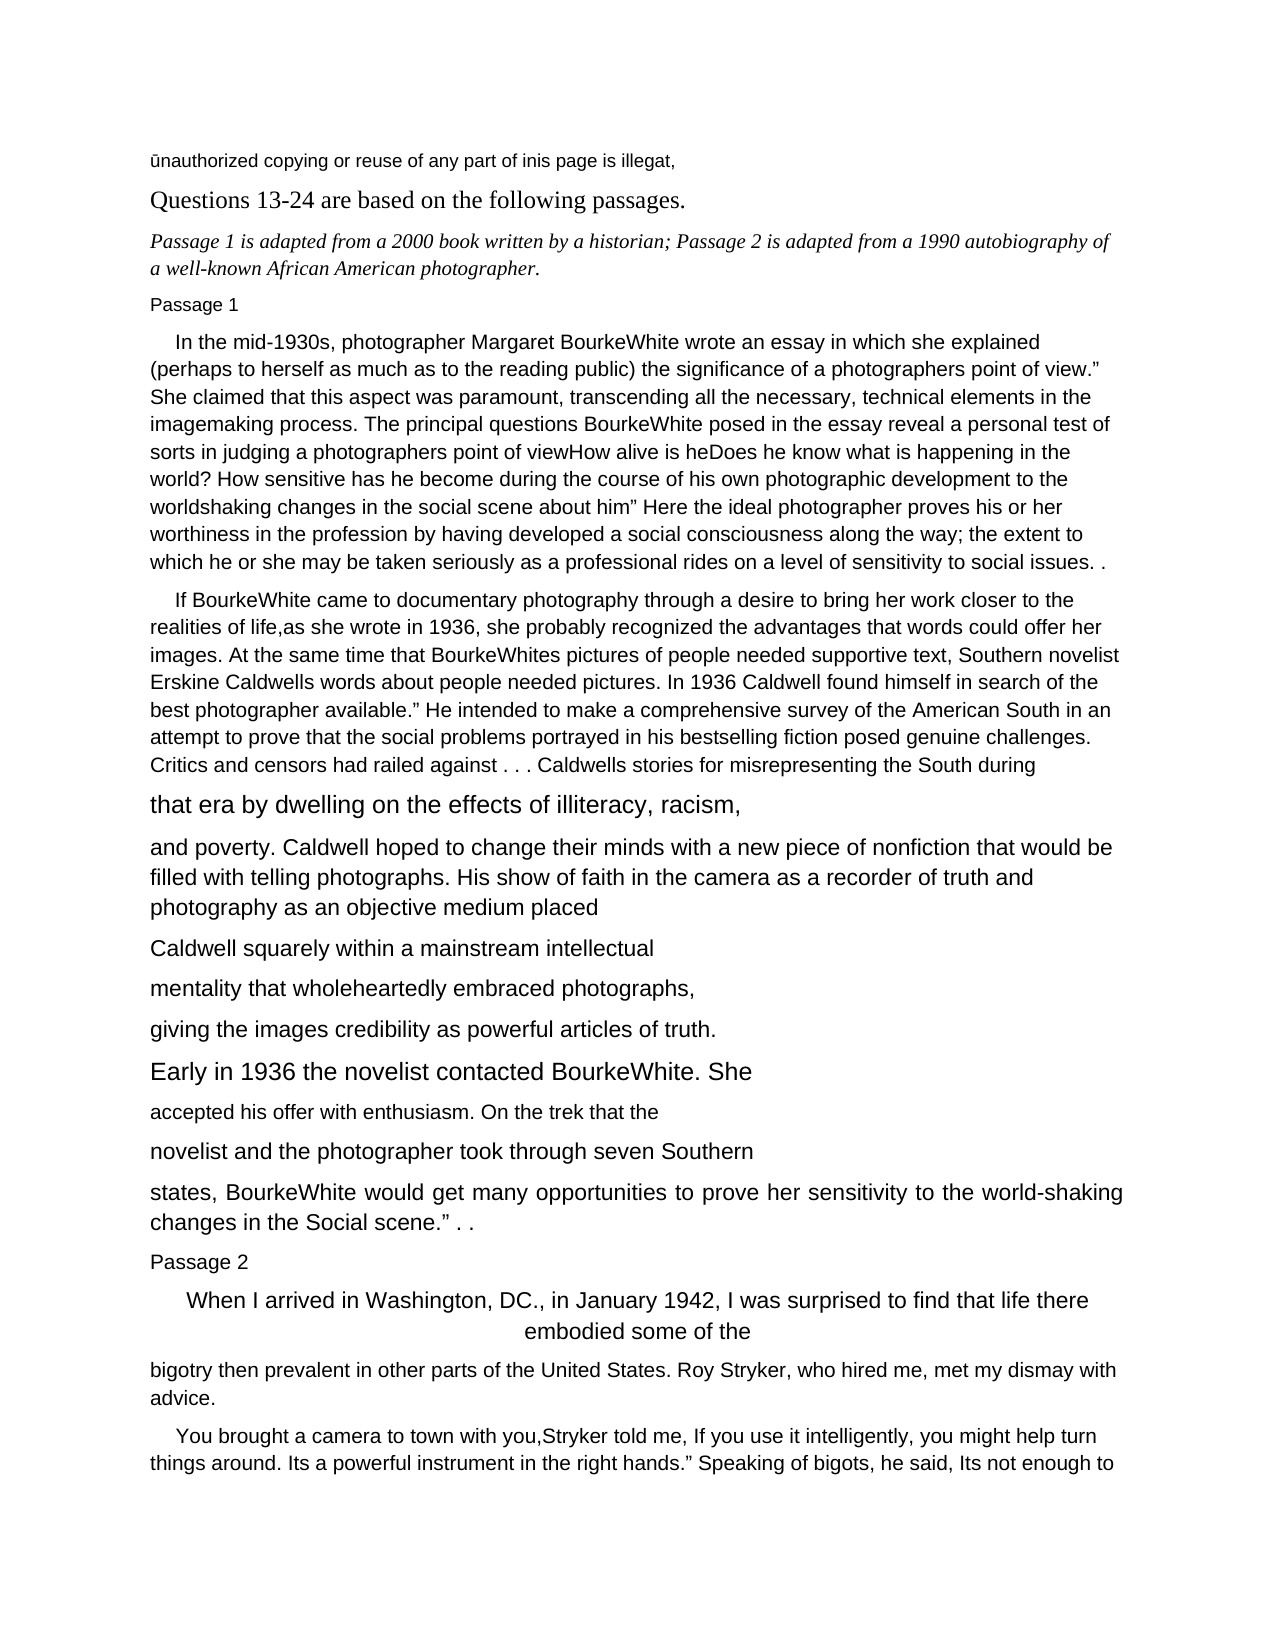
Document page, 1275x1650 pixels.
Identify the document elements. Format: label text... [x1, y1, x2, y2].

text bigotry then prevalent in other parts of the United States. Roy Stryker, who hired me, met my dismay with advice. [150, 1358, 1125, 1410]
text Passage 1 [150, 294, 1125, 316]
text Questions 13-24 are based on the following passages. [150, 185, 1125, 214]
text states, BourkeWhite would get many opportunities to prove her sensitivity to the world-shaking changes in the Social scene.” . . [150, 1179, 1125, 1235]
text ūnauthorized copying or reuse of any part of inis page is illegat, [150, 150, 1125, 172]
text Early in 1936 the novelist contacted BourkeWhite. She [150, 1057, 1125, 1085]
text novelist and the photographer took through seven Southern [150, 1138, 1125, 1164]
text Passage 2 [150, 1249, 1125, 1273]
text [150, 1424, 1125, 1475]
text When I arrived in Washington, DC., in January 1942, I was surprised to find that life there embodied some of the [150, 1287, 1125, 1344]
text that era by dwelling on the effects of illiteracy, racism, [150, 790, 1125, 819]
text If BourkeWhite came to documentary photography through a desire to bring her work closer to the realities of life,as she wrote in 1936, she probably recognized the advantages that words could offer her images. At the same time that BourkeWhites pictures of people needed supportive text, Southern novelist Erskine Caldwells words about people needed pictures. In 1936 Caldwell found himself in search of the best photographer available.” He intended to make a comprehensive survey of the American South in an attempt to prove that the social problems portrayed in his bestselling fiction posed genuine challenges. Critics and censors had railed against . . . Caldwells stories for misrepresenting the South during [150, 587, 1125, 776]
text accepted his offer with enthusiasm. On the trek that the [150, 1100, 1125, 1124]
text In the mid-1930s, photographer Margaret BourkeWhite wrote an essay in which she explained (perhaps to herself as much as to the reading public) the significance of a photographers point of view.” She claimed that this aspect was paramount, transcending all the necessary, technical elements in the imagemaking process. The principal questions BourkeWhite posed in the essay reveal a personal test of sorts in judging a photographers point of viewHow alive is heDoes he know what is happening in the world? How sensitive has he become during the course of his own photographic development to the worldshaking changes in the social scene about him” Here the ideal photographer proves his or her worthiness in the profession by having developed a social consciousness along the way; the extent to which he or she may be taken seriously as a professional rides on a level of sensitivity to social issues. . [150, 329, 1125, 573]
text and poverty. Caldwell hoped to change their minds with a new piece of nonfiction that would be filled with telling photographs. His show of faith in the camera as a recorder of truth and photography as an objective medium placed [150, 834, 1125, 921]
text giving the images credibility as powerful articles of truth. [150, 1016, 1125, 1042]
text mentality that wholeheartedly embraced photographs, [150, 975, 1125, 1002]
text Caldwell squarely within a mainstream intellectual [150, 935, 1125, 961]
text Passage 1 is adapted from a 2000 book written by a historian; Passage 2 is adapted from a 1990 autobiography of a well-known African American photographer. [150, 229, 1125, 280]
